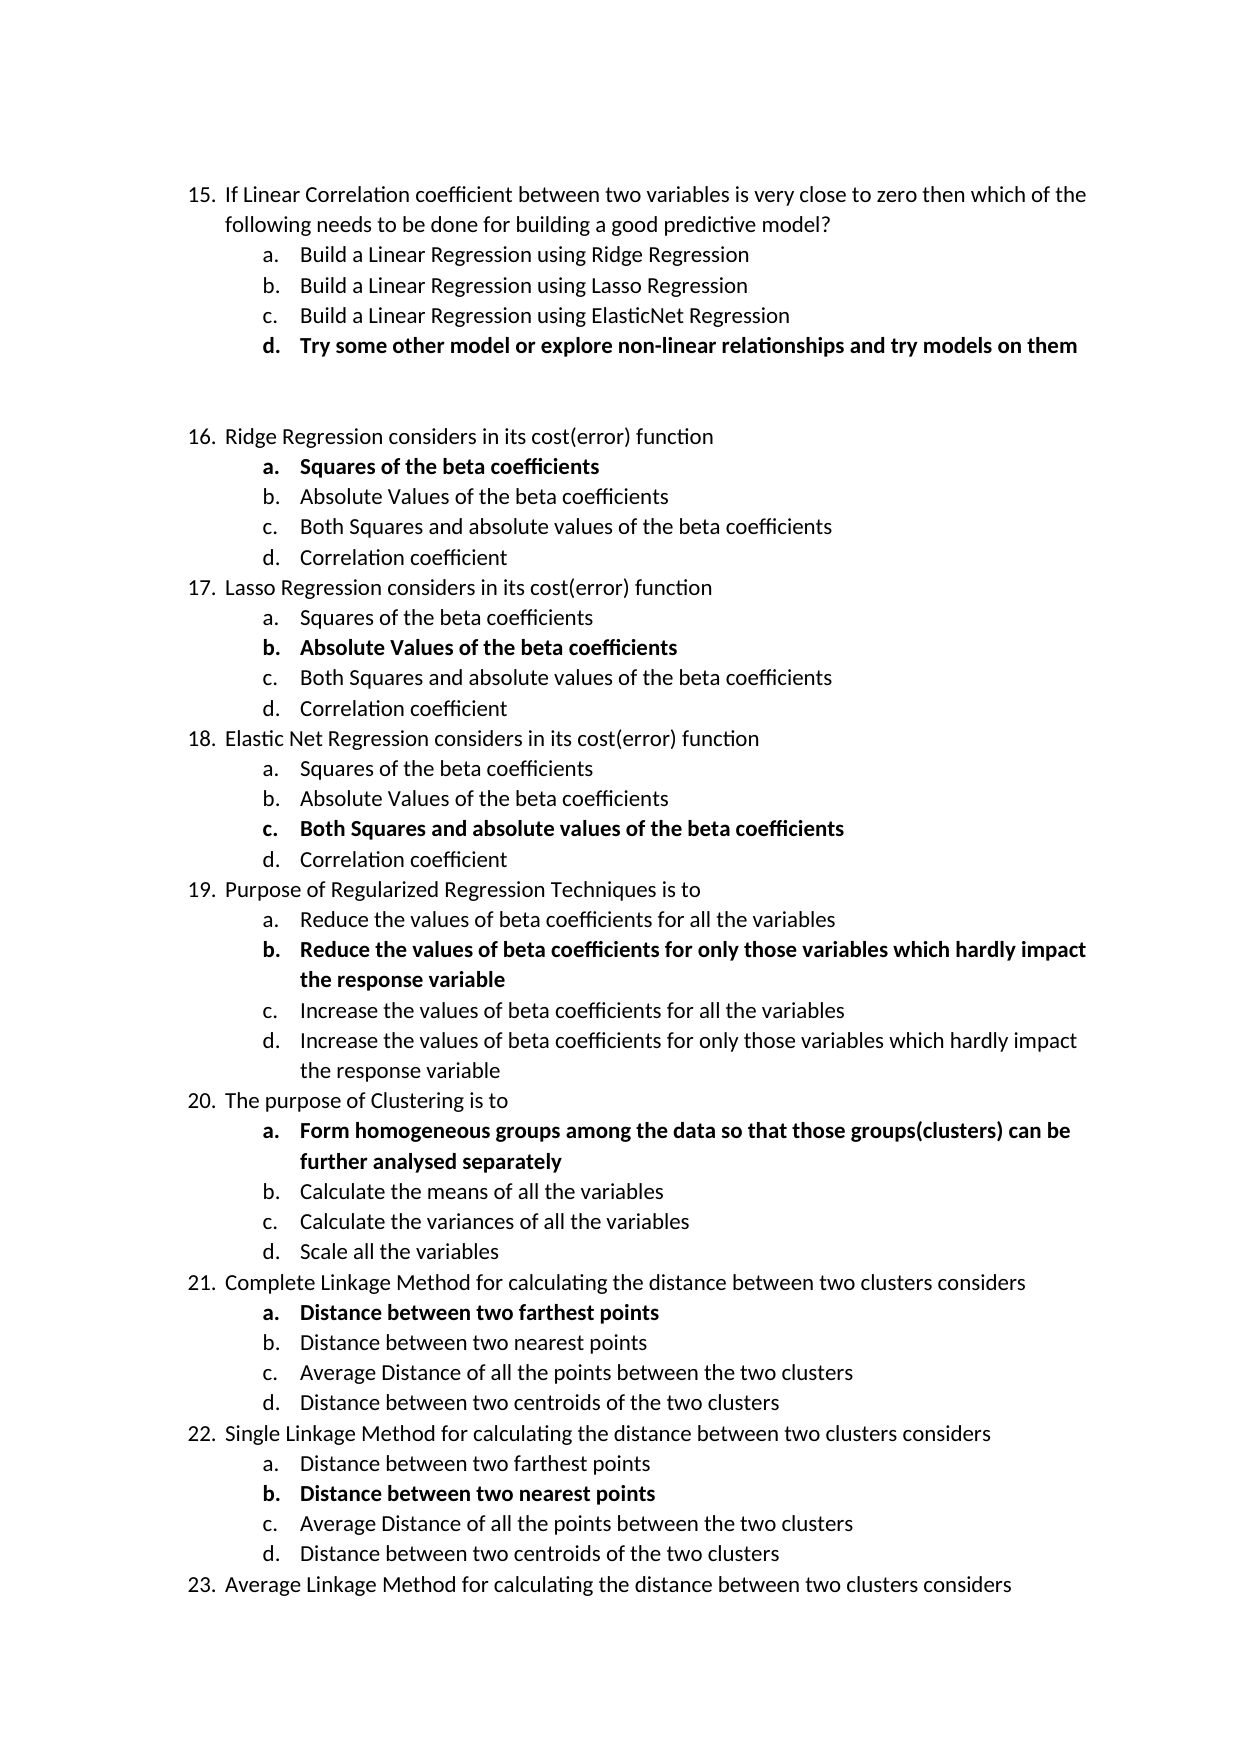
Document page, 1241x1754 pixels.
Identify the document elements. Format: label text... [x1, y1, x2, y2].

list Both Squares and absolute values of the beta coefficients [262, 663, 1090, 692]
list Correlation coefficient [262, 543, 1090, 571]
list Reduce the values of beta coefficients for only those variables which hardly impact the response variable [262, 935, 1090, 994]
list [262, 1539, 1090, 1568]
list Distance between two farthest points [262, 1449, 1090, 1477]
list Distance between two farthest points [262, 1298, 1090, 1326]
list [262, 1509, 1090, 1537]
list Reduce the values of beta coefficients for all the variables [262, 905, 1090, 933]
list Build a Linear Regression using ElasticNet Regression [262, 301, 1090, 329]
list Squares of the beta coefficients [262, 754, 1090, 782]
list Lasso Regression considers in its cost(error) function [187, 573, 1090, 601]
list Correlation coefficient [262, 694, 1090, 722]
list Correlation coefficient [262, 845, 1090, 873]
list Calculate the variances of all the variables [262, 1207, 1090, 1235]
list Scale all the variables [262, 1237, 1090, 1266]
list Complete Linkage Method for calculating the distance between two clusters considers [187, 1268, 1090, 1296]
list Average Linkage Method for calculating the distance between two clusters considers [187, 1570, 1090, 1598]
list Distance between two nearest points [262, 1328, 1090, 1356]
list Absolute Values of the beta coefficients [262, 482, 1090, 510]
list Both Squares and absolute values of the beta coefficients [262, 814, 1090, 843]
list Average Distance of all the points between the two clusters [262, 1358, 1090, 1386]
list Distance between two centroids of the two clusters [262, 1388, 1090, 1417]
list Squares of the beta coefficients [262, 452, 1090, 480]
list Build a Linear Regression using Ridge Regression [262, 241, 1090, 269]
list Increase the values of beta coefficients for only those variables which hardly impact the response variable [262, 1026, 1090, 1084]
list Both Squares and absolute values of the beta coefficients [262, 512, 1090, 541]
list Form homogeneous groups among the data so that those groups(clusters) can be further analysed separately [262, 1117, 1090, 1175]
list If Linear Correlation coefficient between two variables is very close to zero then which of the following needs to be done for building a good predictive model? [187, 180, 1090, 238]
list Elastic Net Regression considers in its cost(error) function [187, 724, 1090, 752]
list Ridge Regression considers in its cost(error) function [187, 422, 1090, 450]
list Increase the values of beta coefficients for all the variables [262, 996, 1090, 1024]
list Calculate the means of all the variables [262, 1177, 1090, 1205]
list Squares of the beta coefficients [262, 603, 1090, 631]
list Single Linkage Method for calculating the distance between two clusters considers [187, 1419, 1090, 1447]
list Absolute Values of the beta coefficients [262, 633, 1090, 661]
list Build a Linear Regression using Lasso Regression [262, 271, 1090, 299]
list Distance between two nearest points [262, 1479, 1090, 1507]
list Try some other model or explore non-linear relationships and try models on them [262, 331, 1090, 359]
list Purpose of Regularized Regression Techniques is to [187, 875, 1090, 903]
list Absolute Values of the beta coefficients [262, 784, 1090, 812]
list The purpose of Clustering is to [187, 1086, 1090, 1114]
